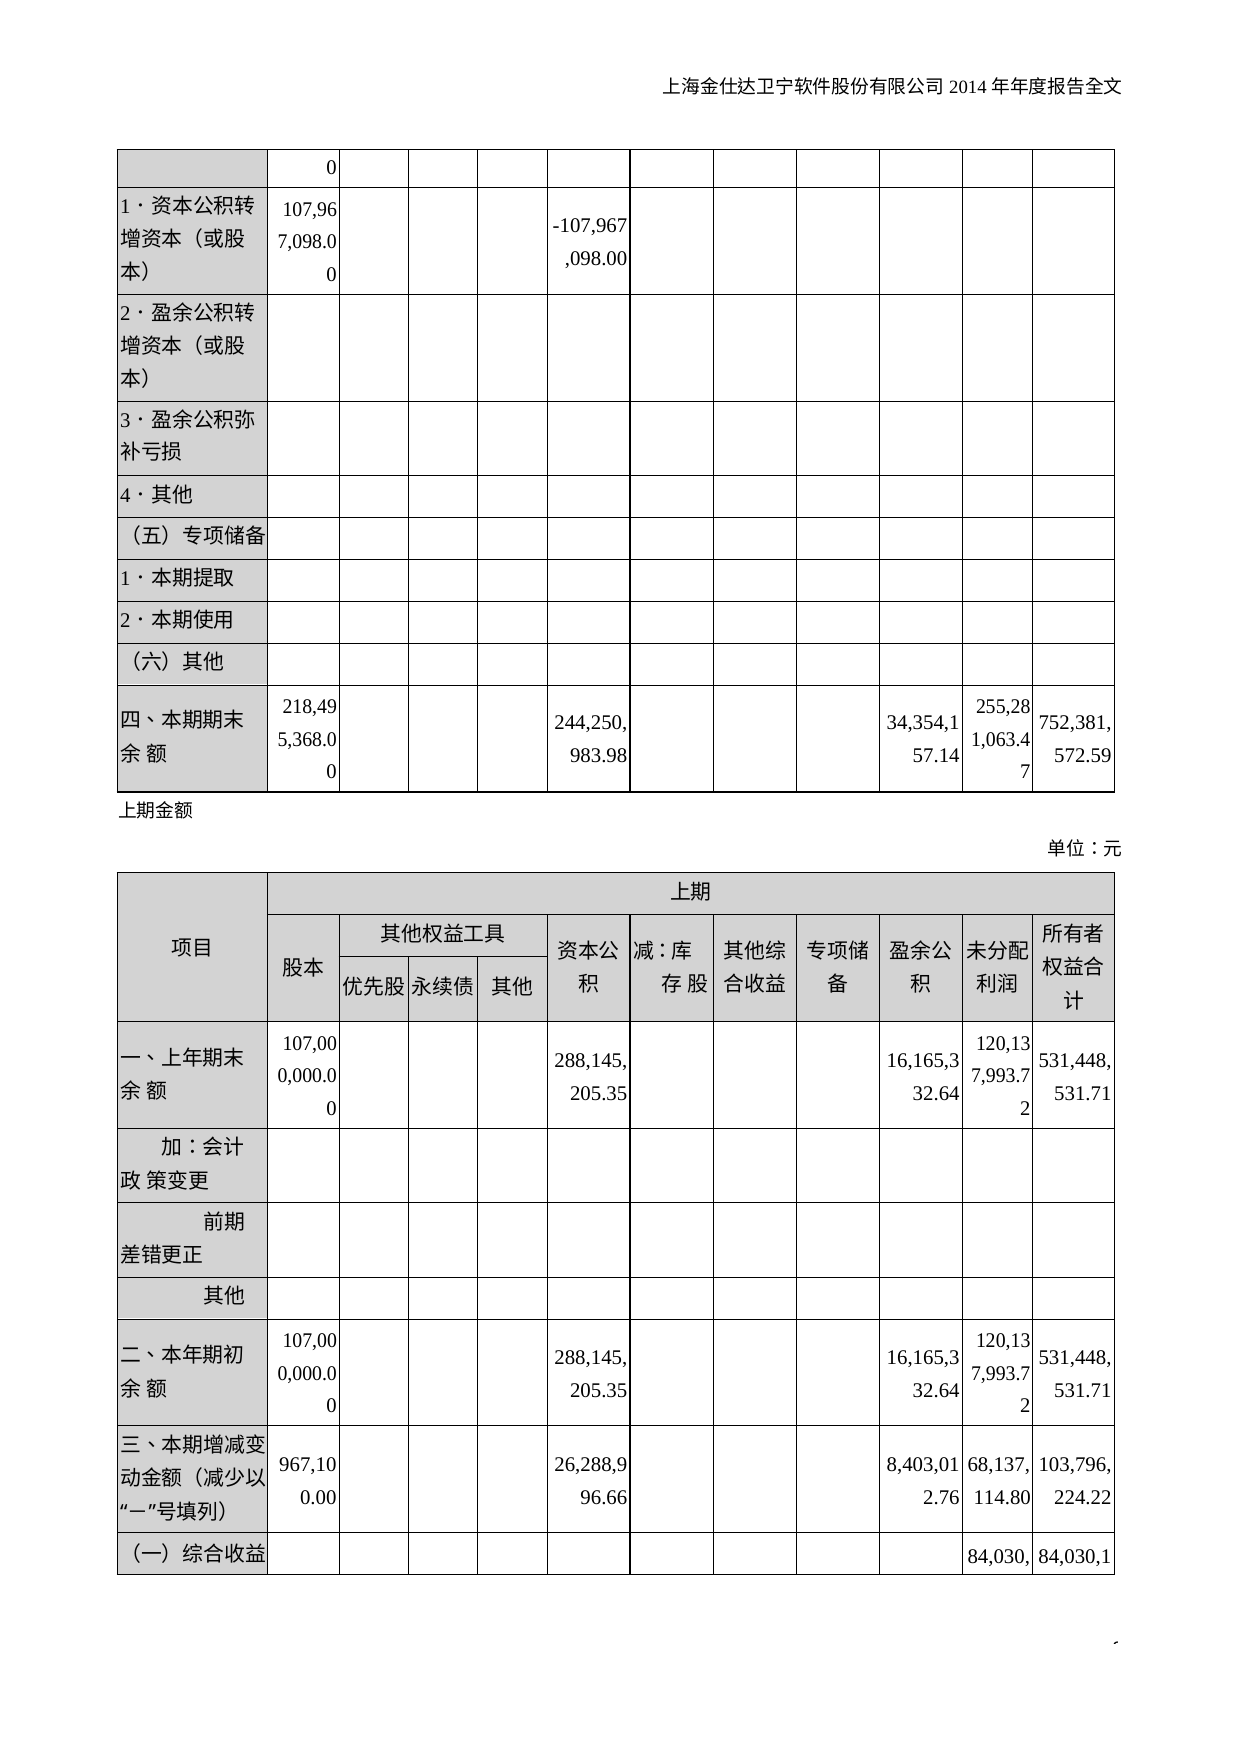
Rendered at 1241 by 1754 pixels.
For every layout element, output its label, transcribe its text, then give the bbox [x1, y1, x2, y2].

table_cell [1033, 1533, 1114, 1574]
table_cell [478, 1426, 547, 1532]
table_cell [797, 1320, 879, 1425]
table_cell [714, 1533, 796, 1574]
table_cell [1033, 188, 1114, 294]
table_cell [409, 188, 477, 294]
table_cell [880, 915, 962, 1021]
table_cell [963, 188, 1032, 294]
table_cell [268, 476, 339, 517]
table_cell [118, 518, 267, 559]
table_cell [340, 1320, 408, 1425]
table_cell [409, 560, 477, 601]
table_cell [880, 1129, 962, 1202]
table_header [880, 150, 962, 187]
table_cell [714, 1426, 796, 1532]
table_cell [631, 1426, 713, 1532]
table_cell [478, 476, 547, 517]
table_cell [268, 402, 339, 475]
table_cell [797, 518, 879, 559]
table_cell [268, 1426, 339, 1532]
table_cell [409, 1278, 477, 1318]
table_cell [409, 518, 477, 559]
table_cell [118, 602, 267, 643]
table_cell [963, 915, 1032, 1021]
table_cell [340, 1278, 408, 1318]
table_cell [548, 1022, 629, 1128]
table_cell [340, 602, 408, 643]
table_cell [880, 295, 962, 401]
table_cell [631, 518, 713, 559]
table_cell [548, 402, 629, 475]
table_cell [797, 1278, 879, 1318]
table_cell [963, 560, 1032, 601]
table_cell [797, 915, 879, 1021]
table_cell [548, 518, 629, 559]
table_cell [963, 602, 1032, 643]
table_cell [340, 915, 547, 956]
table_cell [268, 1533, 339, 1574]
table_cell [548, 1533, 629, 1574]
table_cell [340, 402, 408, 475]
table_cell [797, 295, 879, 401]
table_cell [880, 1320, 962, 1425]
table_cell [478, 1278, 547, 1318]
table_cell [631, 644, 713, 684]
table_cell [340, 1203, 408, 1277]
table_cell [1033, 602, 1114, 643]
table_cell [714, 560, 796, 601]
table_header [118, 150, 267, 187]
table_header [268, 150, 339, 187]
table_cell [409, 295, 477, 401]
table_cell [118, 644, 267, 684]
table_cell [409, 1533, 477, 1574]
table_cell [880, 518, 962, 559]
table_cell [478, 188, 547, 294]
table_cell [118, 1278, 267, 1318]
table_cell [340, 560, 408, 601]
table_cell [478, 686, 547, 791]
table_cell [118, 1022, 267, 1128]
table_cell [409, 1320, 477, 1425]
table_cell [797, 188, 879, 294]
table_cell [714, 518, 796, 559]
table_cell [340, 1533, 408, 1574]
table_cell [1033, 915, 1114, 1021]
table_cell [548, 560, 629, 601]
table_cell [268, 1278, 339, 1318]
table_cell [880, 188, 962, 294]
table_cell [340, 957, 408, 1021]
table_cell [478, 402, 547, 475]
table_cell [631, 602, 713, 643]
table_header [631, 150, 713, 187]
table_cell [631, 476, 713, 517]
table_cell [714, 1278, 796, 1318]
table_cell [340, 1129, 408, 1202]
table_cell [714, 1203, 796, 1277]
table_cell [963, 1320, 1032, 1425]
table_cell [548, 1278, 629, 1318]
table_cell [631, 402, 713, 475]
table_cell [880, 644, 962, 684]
text 上期金额 [118, 798, 1134, 823]
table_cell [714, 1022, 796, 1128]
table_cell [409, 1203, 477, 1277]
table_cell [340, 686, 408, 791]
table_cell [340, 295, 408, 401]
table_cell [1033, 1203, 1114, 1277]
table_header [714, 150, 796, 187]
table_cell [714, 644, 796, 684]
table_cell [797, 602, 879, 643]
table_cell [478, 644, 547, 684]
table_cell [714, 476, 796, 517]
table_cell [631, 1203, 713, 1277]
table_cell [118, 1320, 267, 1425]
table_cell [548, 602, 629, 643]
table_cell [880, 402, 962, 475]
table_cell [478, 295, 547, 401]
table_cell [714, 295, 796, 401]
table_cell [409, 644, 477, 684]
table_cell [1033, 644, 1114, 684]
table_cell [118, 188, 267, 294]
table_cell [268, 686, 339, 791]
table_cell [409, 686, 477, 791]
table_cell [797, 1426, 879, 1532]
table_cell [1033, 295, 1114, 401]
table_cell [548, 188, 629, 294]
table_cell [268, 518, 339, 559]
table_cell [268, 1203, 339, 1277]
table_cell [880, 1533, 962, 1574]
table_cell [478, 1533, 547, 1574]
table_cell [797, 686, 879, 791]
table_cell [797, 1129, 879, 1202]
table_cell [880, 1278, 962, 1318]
text 单位：元 [106, 835, 1122, 861]
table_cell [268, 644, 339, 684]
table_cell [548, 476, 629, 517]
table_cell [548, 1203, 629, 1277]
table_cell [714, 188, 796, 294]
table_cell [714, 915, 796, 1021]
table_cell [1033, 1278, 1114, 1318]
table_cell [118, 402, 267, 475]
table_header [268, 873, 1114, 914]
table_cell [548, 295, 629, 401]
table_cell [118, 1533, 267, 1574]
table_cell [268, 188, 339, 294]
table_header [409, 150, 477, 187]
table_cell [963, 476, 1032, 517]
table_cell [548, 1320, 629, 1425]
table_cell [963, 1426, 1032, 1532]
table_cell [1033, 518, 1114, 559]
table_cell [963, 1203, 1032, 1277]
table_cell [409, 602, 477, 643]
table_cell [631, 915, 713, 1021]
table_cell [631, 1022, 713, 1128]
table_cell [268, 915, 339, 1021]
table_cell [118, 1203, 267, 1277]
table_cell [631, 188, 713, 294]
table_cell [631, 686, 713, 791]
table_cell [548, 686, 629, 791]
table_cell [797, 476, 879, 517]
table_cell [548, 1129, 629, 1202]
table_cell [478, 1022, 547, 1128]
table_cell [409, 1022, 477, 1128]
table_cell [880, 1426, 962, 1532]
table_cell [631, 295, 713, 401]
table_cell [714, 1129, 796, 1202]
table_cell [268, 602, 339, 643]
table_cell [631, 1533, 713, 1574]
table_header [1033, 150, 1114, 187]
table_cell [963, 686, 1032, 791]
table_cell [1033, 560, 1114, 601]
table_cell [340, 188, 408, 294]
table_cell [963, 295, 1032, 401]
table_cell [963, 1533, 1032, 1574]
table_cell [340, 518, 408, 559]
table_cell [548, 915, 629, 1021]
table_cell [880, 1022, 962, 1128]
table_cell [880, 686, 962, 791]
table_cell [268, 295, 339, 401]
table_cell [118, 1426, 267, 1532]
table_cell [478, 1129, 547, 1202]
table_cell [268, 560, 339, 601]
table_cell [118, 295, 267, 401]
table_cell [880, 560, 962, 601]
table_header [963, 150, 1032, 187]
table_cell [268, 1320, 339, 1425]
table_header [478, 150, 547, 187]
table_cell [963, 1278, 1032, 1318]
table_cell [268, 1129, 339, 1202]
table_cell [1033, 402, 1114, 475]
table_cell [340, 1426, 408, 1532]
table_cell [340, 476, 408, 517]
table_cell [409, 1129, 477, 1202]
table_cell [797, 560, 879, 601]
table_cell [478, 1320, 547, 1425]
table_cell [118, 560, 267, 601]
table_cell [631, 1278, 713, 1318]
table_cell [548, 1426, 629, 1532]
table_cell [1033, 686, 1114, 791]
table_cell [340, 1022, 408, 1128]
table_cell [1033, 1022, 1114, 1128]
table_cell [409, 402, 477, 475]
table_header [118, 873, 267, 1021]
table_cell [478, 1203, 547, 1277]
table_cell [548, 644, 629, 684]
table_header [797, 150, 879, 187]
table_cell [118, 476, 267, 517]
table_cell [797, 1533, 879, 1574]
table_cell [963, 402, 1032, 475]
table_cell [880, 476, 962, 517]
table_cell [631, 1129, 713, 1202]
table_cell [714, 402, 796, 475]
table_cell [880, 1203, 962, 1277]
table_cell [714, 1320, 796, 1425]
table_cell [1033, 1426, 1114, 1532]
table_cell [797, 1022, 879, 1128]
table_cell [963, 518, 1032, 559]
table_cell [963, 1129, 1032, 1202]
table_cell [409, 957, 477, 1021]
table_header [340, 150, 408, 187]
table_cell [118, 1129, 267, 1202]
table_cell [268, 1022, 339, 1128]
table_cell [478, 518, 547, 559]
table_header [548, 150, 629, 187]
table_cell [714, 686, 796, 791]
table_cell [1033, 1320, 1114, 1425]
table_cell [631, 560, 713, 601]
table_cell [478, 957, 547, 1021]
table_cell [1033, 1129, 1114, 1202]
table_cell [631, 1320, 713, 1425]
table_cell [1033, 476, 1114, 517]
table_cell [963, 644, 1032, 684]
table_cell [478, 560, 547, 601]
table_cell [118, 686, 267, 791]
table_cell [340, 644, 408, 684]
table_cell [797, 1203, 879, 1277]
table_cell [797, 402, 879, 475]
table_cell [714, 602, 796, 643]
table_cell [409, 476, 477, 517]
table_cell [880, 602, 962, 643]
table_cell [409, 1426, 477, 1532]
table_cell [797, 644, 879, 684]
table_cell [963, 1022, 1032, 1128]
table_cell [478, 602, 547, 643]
